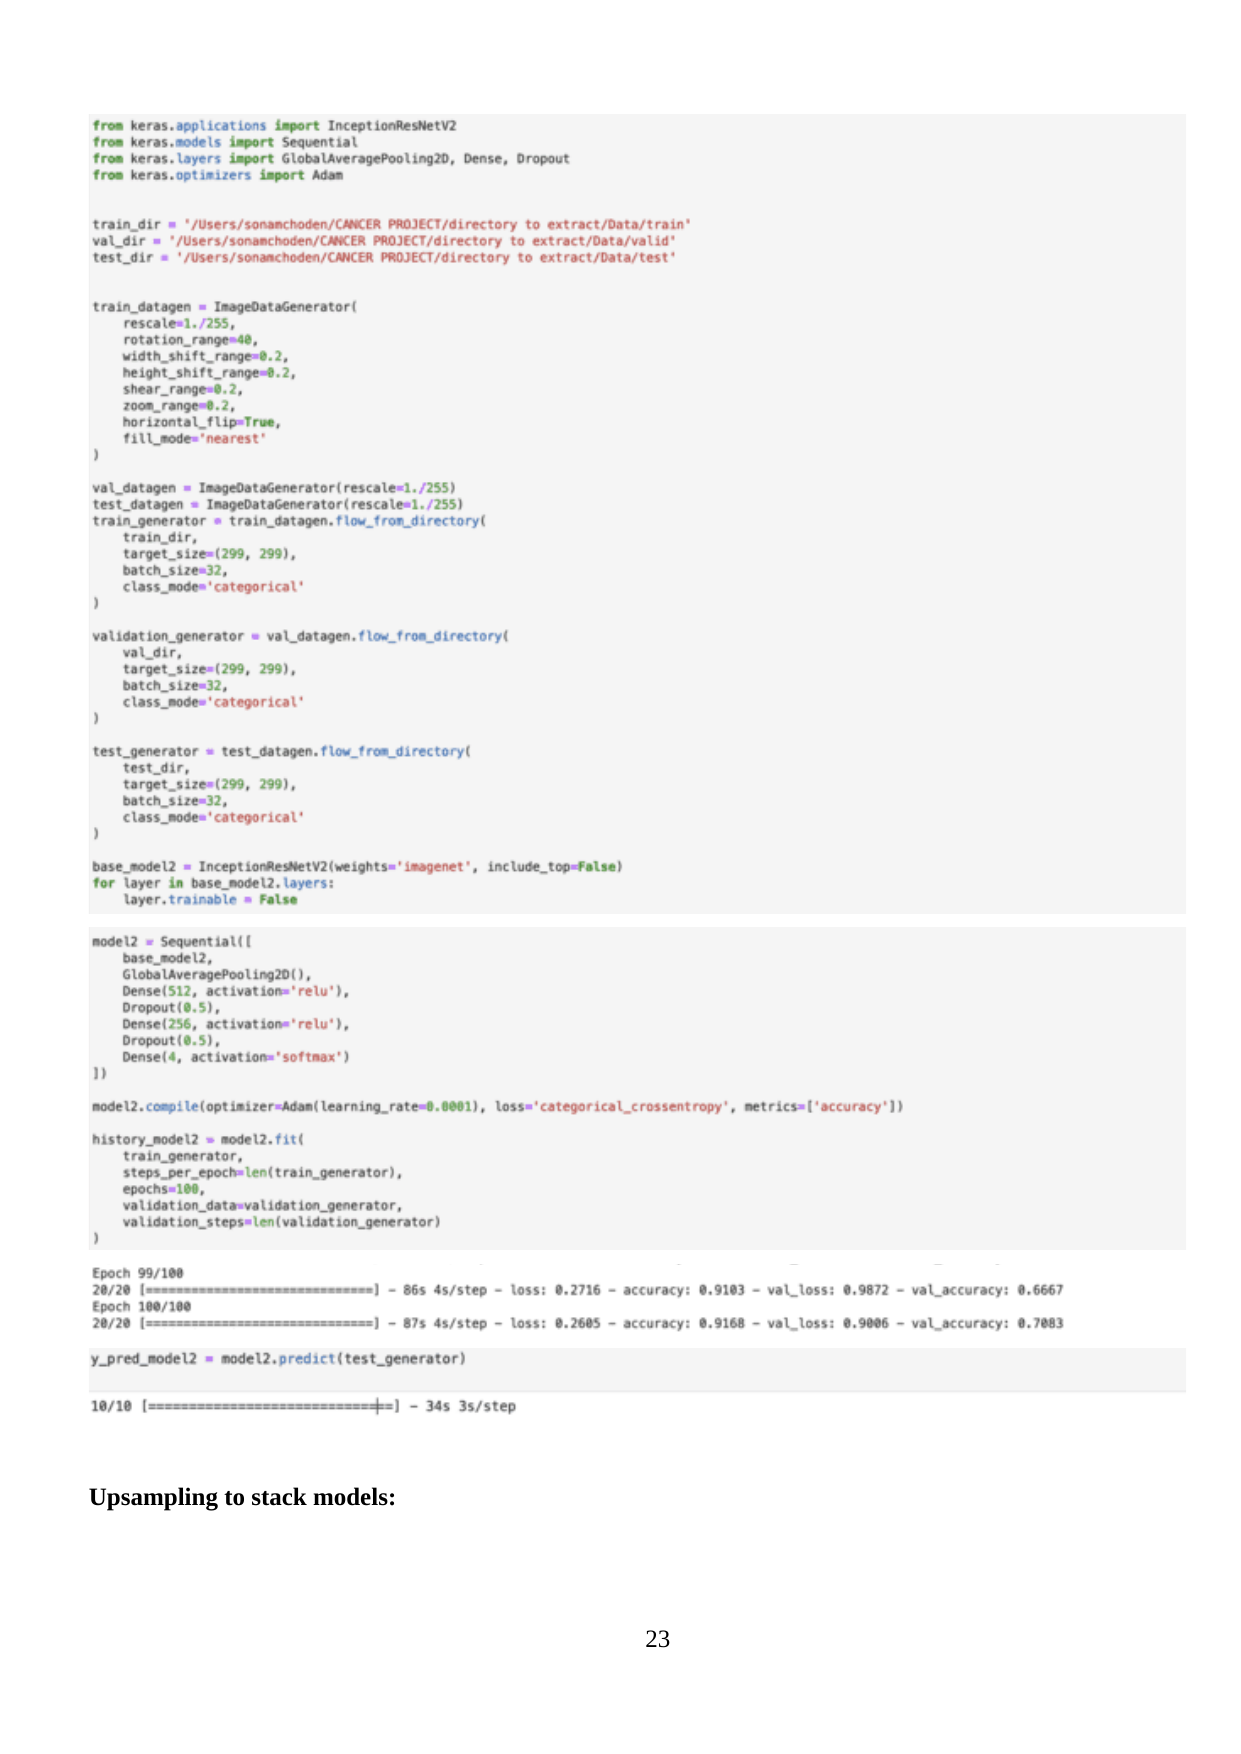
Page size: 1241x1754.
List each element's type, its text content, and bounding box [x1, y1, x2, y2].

picture [88, 1264, 1187, 1335]
picture [88, 114, 1187, 914]
picture [88, 927, 1187, 1250]
picture [88, 1348, 1187, 1425]
text Upsampling to stack models: [89, 1482, 1152, 1511]
